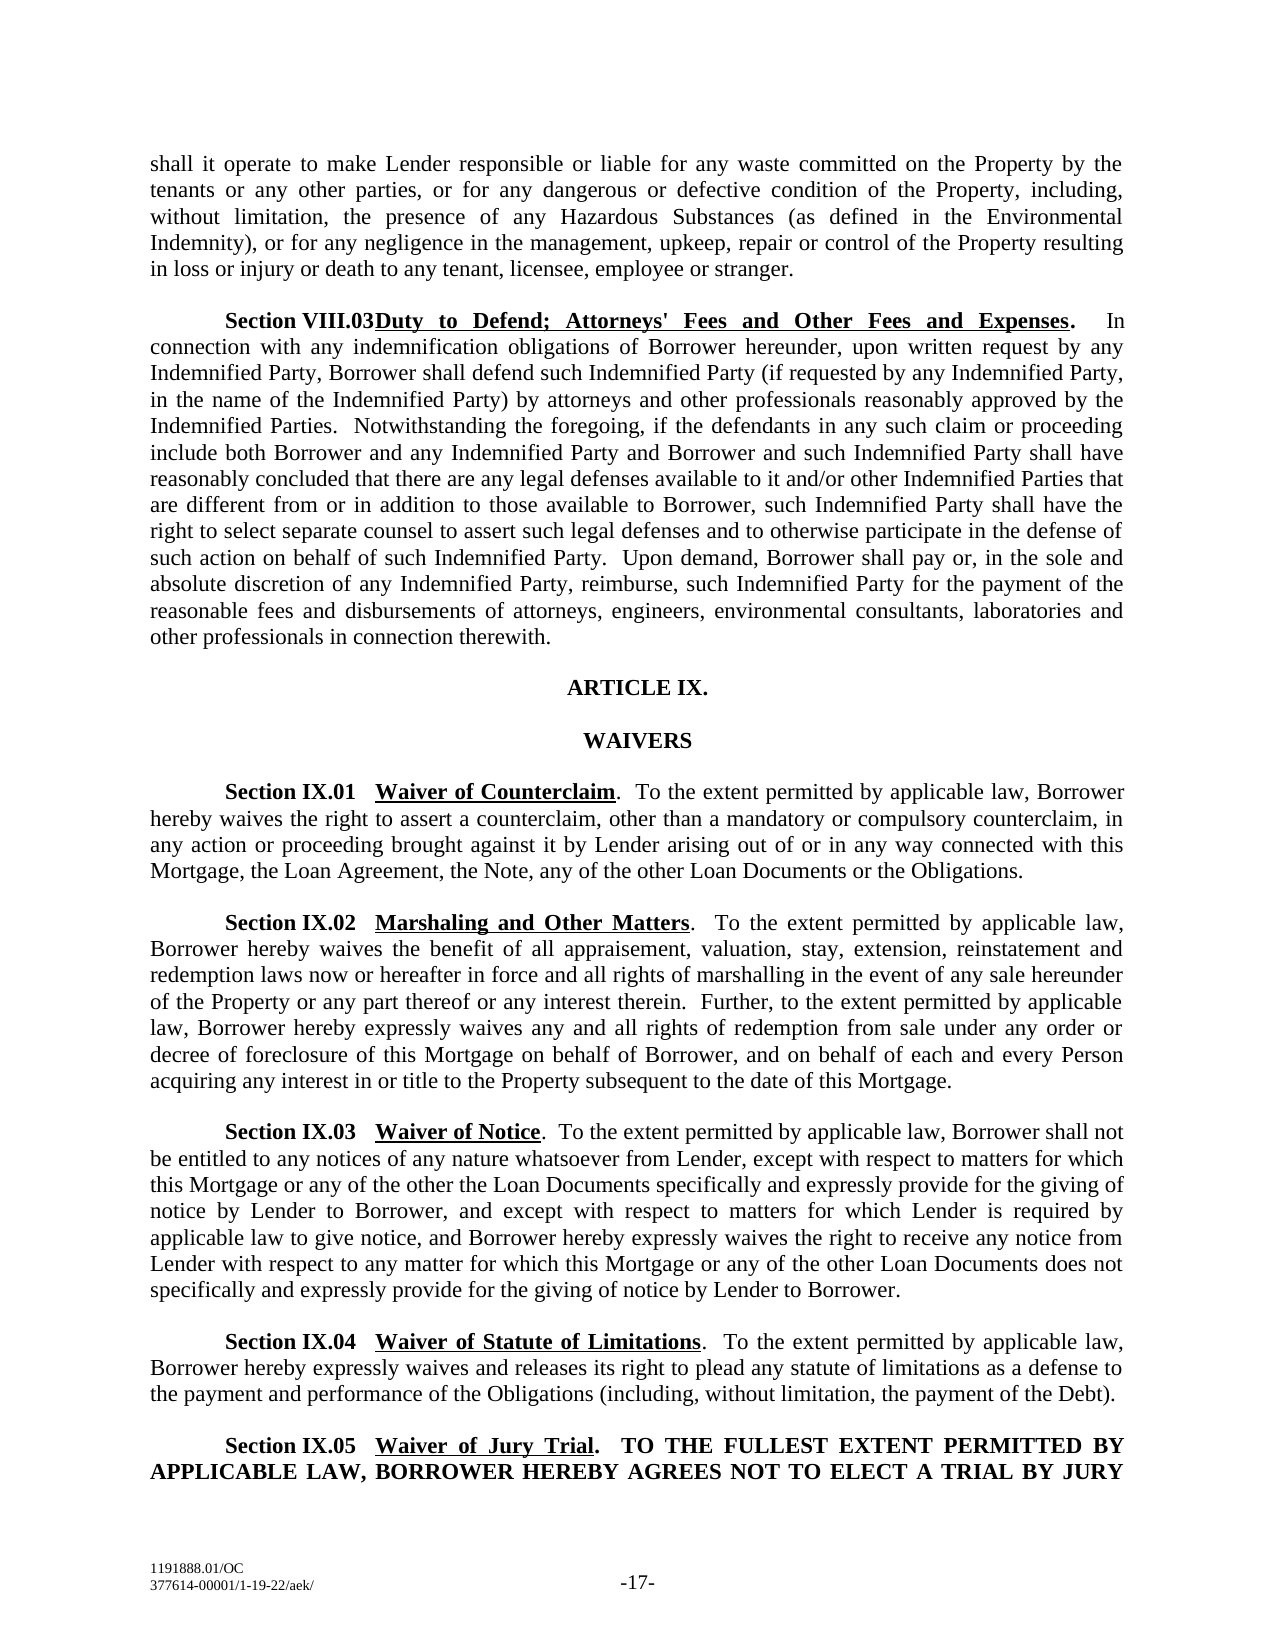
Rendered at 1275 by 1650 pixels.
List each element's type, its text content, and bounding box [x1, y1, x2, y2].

subtitle Duty to Defend; Attorneys' Fees and Other Fees and Expenses. In connection with any indemnification obligations of Borrower hereunder, upon written request by any Indemnified Party, Borrower shall defend such Indemnified Party (if requested by any Indemnified Party, in the name of the Indemnified Party) by attorneys and other professionals reasonably approved by the Indemnified Parties. Notwithstanding the foregoing, if the defendants in any such claim or proceeding include both Borrower and any Indemnified Party and Borrower and such Indemnified Party shall have reasonably concluded that there are any legal defenses available to it and/or other Indemnified Parties that are different from or in addition to those available to Borrower, such Indemnified Party shall have the right to select separate counsel to assert such legal defenses and to otherwise participate in the defense of such action on behalf of such Indemnified Party. Upon demand, Borrower shall pay or, in the sole and absolute discretion of any Indemnified Party, reimburse, such Indemnified Party for the payment of the reasonable fees and disbursements of attorneys, engineers, environmental consultants, laboratories and other professionals in connection therewith. [150, 307, 1125, 649]
subtitle Waiver of Statute of Limitations. To the extent permitted by applicable law, Borrower hereby expressly waives and releases its right to plead any statute of limitations as a defense to the payment and performance of the Obligations (including, without limitation, the payment of the Debt). [150, 1328, 1125, 1407]
subtitle WAIVERS [150, 674, 1125, 753]
subtitle Marshaling and Other Matters. To the extent permitted by applicable law, Borrower hereby waives the benefit of all appraisement, valuation, stay, extension, reinstatement and redemption laws now or hereafter in force and all rights of marshalling in the event of any sale hereunder of the Property or any part thereof or any interest therein. Further, to the extent permitted by applicable law, Borrower hereby expressly waives any and all rights of redemption from sale under any order or decree of foreclosure of this Mortgage on behalf of Borrower, and on behalf of each and every Person acquiring any interest in or title to the Property subsequent to the date of this Mortgage. [150, 909, 1125, 1093]
subtitle Waiver of Notice. To the extent permitted by applicable law, Borrower shall not be entitled to any notices of any nature whatsoever from Lender, except with respect to matters for which this Mortgage or any of the other the Loan Documents specifically and expressly provide for the giving of notice by Lender to Borrower, and except with respect to matters for which Lender is required by applicable law to give notice, and Borrower hereby expressly waives the right to receive any notice from Lender with respect to any matter for which this Mortgage or any of the other Loan Documents does not specifically and expressly provide for the giving of notice by Lender to Borrower. [150, 1118, 1125, 1303]
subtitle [150, 150, 1125, 282]
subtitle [150, 1432, 1125, 1484]
subtitle Waiver of Counterclaim. To the extent permitted by applicable law, Borrower hereby waives the right to assert a counterclaim, other than a mandatory or compulsory counterclaim, in any action or proceeding brought against it by Lender arising out of or in any way connected with this Mortgage, the Loan Agreement, the Note, any of the other Loan Documents or the Obligations. [150, 778, 1125, 884]
